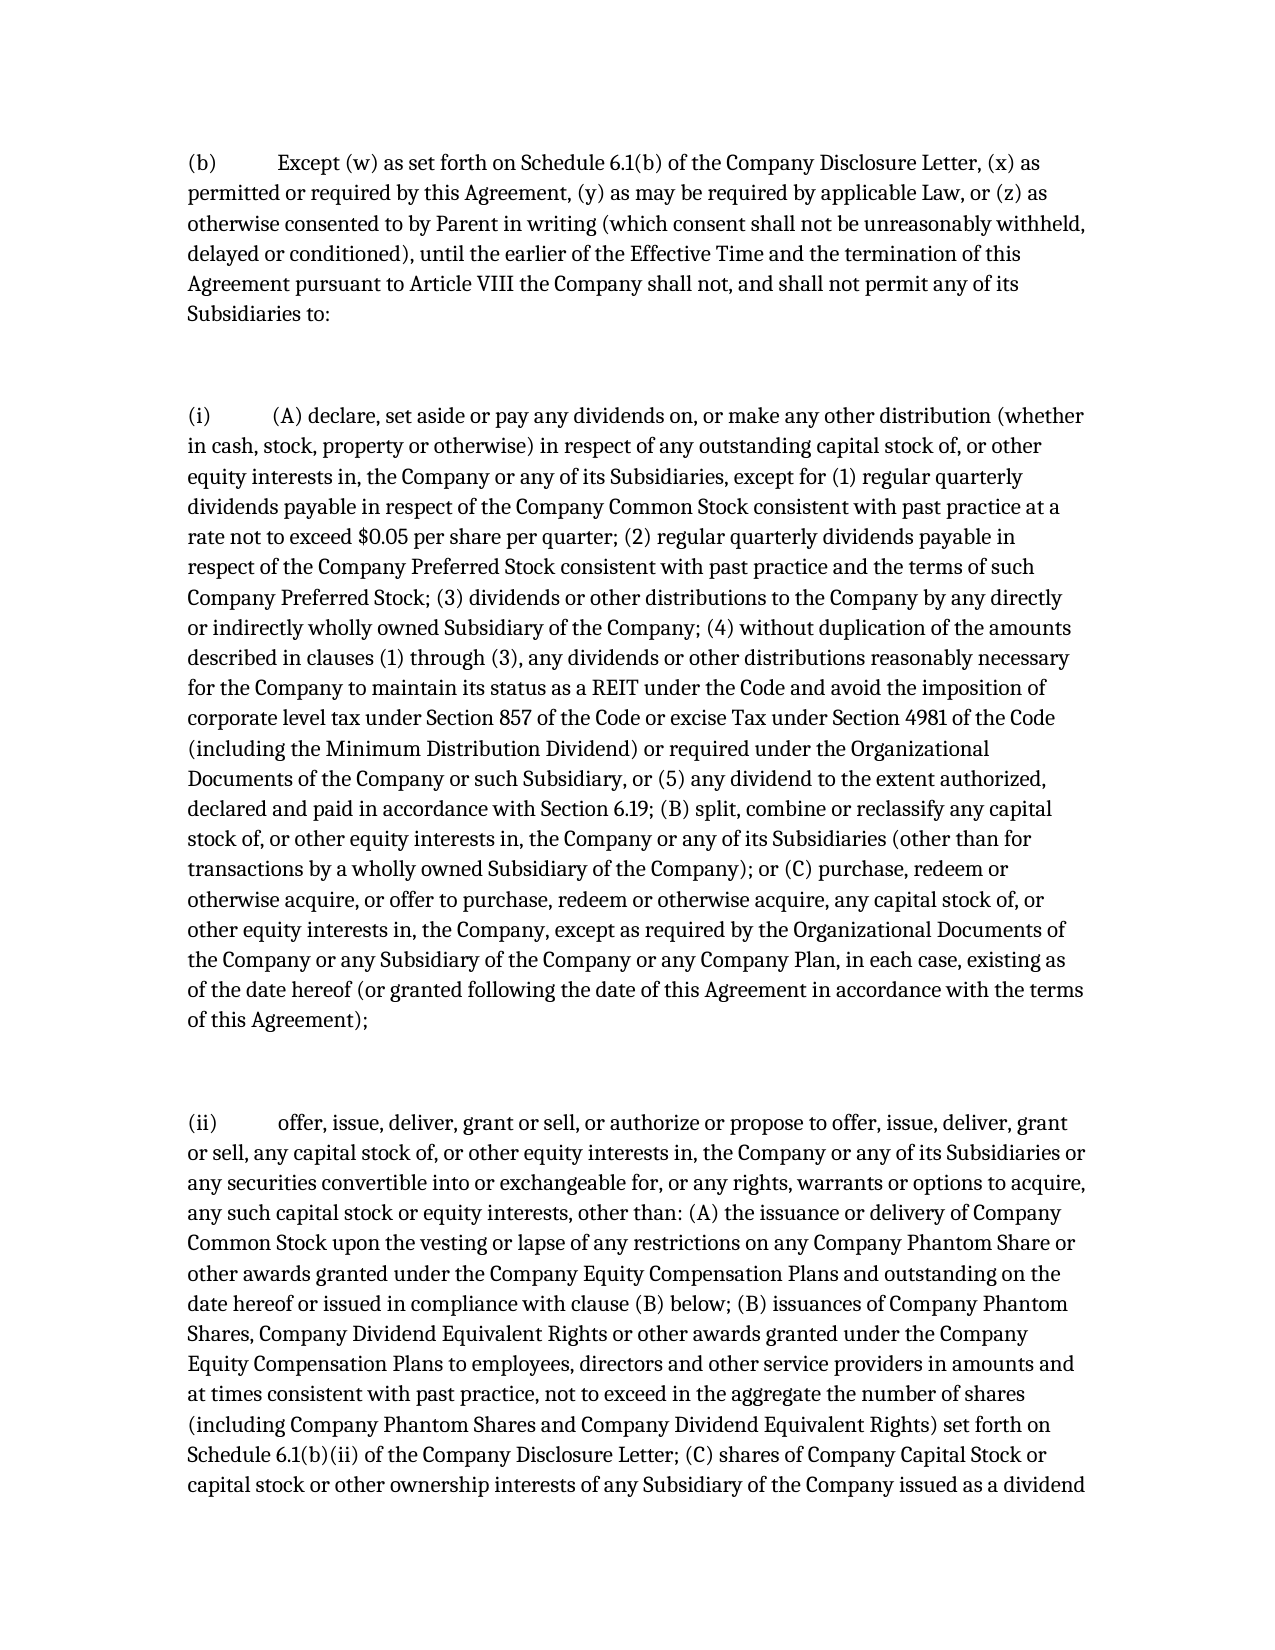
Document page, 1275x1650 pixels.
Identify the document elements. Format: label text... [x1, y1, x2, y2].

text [187, 1109, 1087, 1498]
text (i) (A) declare, set aside or pay any dividends on, or make any other distribution (whether in cash, stock, property or otherwise) in respect of any outstanding capital stock of, or other equity interests in, the Company or any of its Subsidiaries, except for (1) regular quarterly dividends payable in respect of the Company Common Stock consistent with past practice at a rate not to exceed $0.05 per share per quarter; (2) regular quarterly dividends payable in respect of the Company Preferred Stock consistent with past practice and the terms of such Company Preferred Stock; (3) dividends or other distributions to the Company by any directly or indirectly wholly owned Subsidiary of the Company; (4) without duplication of the amounts described in clauses (1) through (3), any dividends or other distributions reasonably necessary for the Company to maintain its status as a REIT under the Code and avoid the imposition of corporate level tax under Section 857 of the Code or excise Tax under Section 4981 of the Code (including the Minimum Distribution Dividend) or required under the Organizational Documents of the Company or such Subsidiary, or (5) any dividend to the extent authorized, declared and paid in accordance with Section 6.19; (B) split, combine or reclassify any capital stock of, or other equity interests in, the Company or any of its Subsidiaries (other than for transactions by a wholly owned Subsidiary of the Company); or (C) purchase, redeem or otherwise acquire, or offer to purchase, redeem or otherwise acquire, any capital stock of, or other equity interests in, the Company, except as required by the Organizational Documents of the Company or any Subsidiary of the Company or any Company Plan, in each case, existing as of the date hereof (or granted following the date of this Agreement in accordance with the terms of this Agreement); [187, 403, 1087, 1034]
text (b) Except (w) as set forth on Schedule 6.1(b) of the Company Disclosure Letter, (x) as permitted or required by this Agreement, (y) as may be required by applicable Law, or (z) as otherwise consented to by Parent in writing (which consent shall not be unreasonably withheld, delayed or conditioned), until the earlier of the Effective Time and the termination of this Agreement pursuant to Article VIII the Company shall not, and shall not permit any of its Subsidiaries to: [187, 150, 1087, 327]
